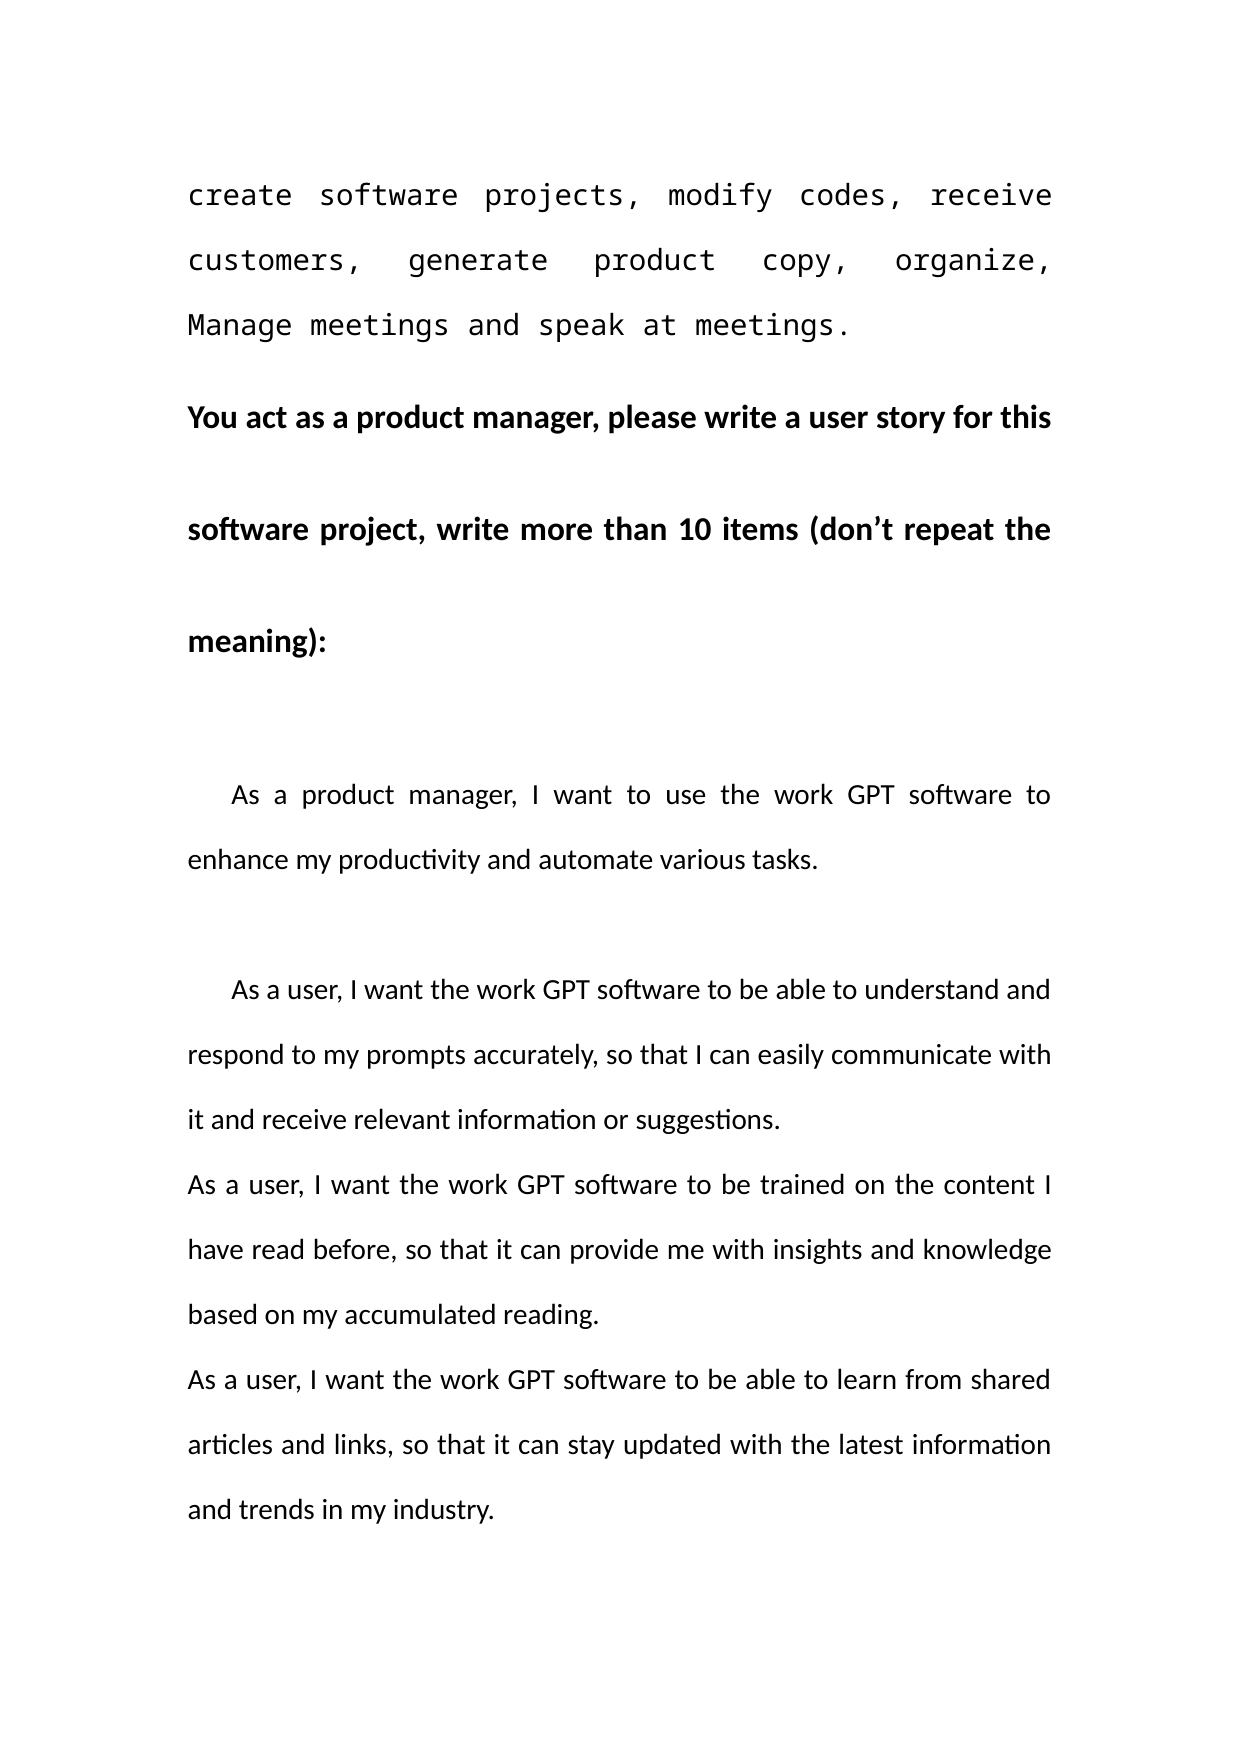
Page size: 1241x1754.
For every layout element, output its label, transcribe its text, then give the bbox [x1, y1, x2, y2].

text As a product manager, I want to use the work GPT software to enhance my productivity and automate various tasks. [187, 761, 1053, 891]
text As a user, I want the work GPT software to be able to understand and respond to my prompts accurately, so that I can easily communicate with it and receive relevant information or suggestions. [187, 956, 1053, 1151]
subtitle You act as a product manager, please write a user story for this software project, write more than 10 items (don’t repeat the meaning): [187, 384, 1053, 673]
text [187, 162, 1053, 357]
text As a user, I want the work GPT software to be trained on the content I have read before, so that it can provide me with insights and knowledge based on my accumulated reading. [187, 1151, 1053, 1346]
text As a user, I want the work GPT software to be able to learn from shared articles and links, so that it can stay updated with the latest information and trends in my industry. [187, 1346, 1053, 1541]
